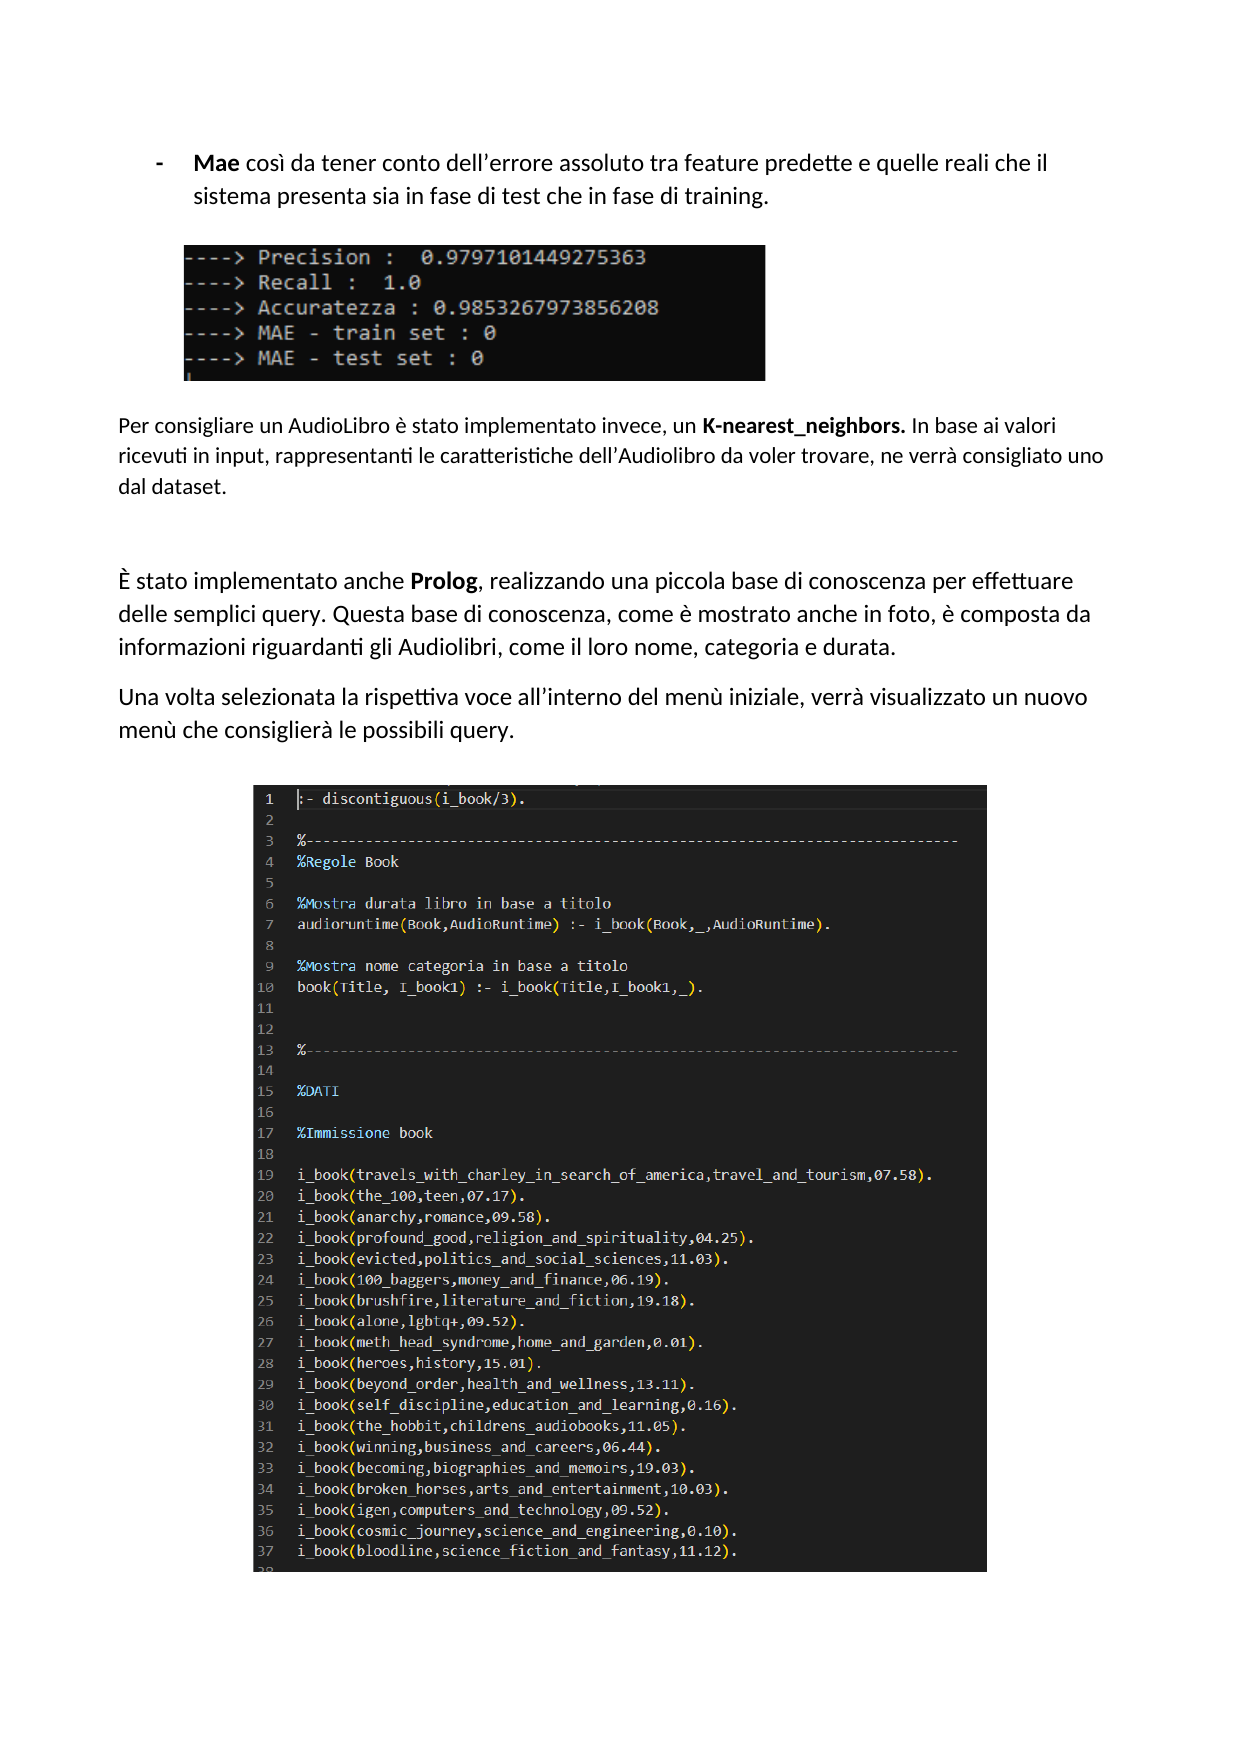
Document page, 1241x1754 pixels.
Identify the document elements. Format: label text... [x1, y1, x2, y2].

picture [183, 245, 766, 381]
picture [253, 785, 987, 1572]
text Per consigliare un AudioLibro è stato implementato invece, un K-nearest_neighbors. In base ai valori ricevuti in input, rappresentanti le caratteristiche dell’Audiolibro da voler trovare, ne verrà consigliato uno dal dataset. [118, 411, 1122, 500]
text Una volta selezionata la rispettiva voce all’interno del menù iniziale, verrà visualizzato un nuovo menù che consiglierà le possibili query. [118, 681, 1122, 744]
text È stato implementato anche Prolog, realizzando una piccola base di conoscenza per effettuare delle semplici query. Questa base di conoscenza, come è mostrato anche in foto, è composta da informazioni riguardanti gli Audiolibri, come il loro nome, categoria e durata. [118, 566, 1122, 662]
list Mae così da tener conto dell’errore assoluto tra feature predette e quelle reali che il sistema presenta sia in fase di test che in fase di training. [156, 148, 1122, 211]
